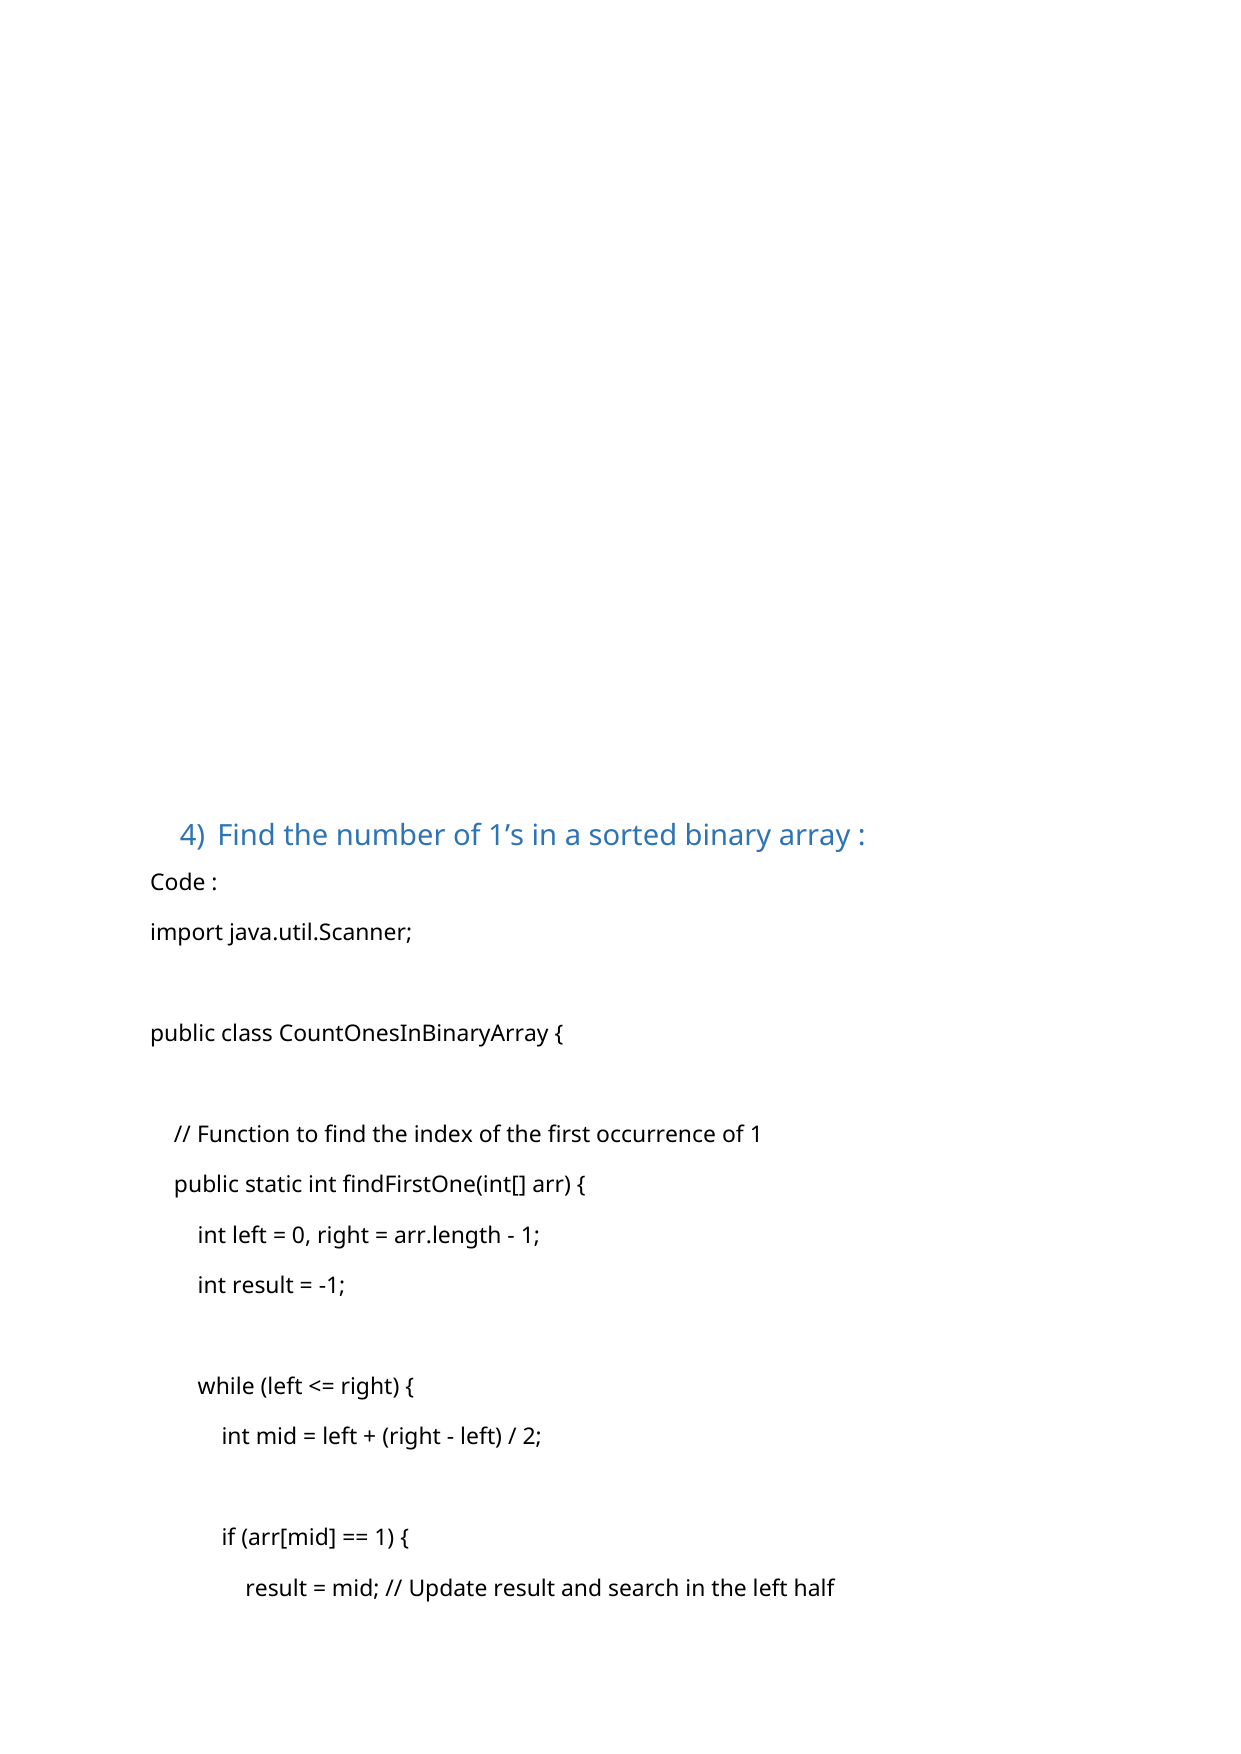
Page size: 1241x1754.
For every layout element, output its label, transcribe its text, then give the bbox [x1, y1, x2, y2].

text int result = -1; [150, 1269, 1090, 1300]
text import java.util.Scanner; [150, 916, 1090, 947]
text // Function to find the index of the first occurrence of 1 [150, 1118, 1090, 1149]
text public class CountOnesInBinaryArray { [150, 1017, 1090, 1048]
text int left = 0, right = arr.length - 1; [150, 1218, 1090, 1250]
text if (arr[mid] == 1) { [150, 1521, 1090, 1552]
text Code : [150, 866, 1090, 897]
subtitle Find the number of 1’s in a sorted binary array : [179, 814, 1090, 854]
text int mid = left + (right - left) / 2; [150, 1420, 1090, 1451]
text public static int findFirstOne(int[] arr) { [150, 1168, 1090, 1199]
text result = mid; // Update result and search in the left half [150, 1571, 1090, 1603]
text while (left <= right) { [150, 1370, 1090, 1401]
